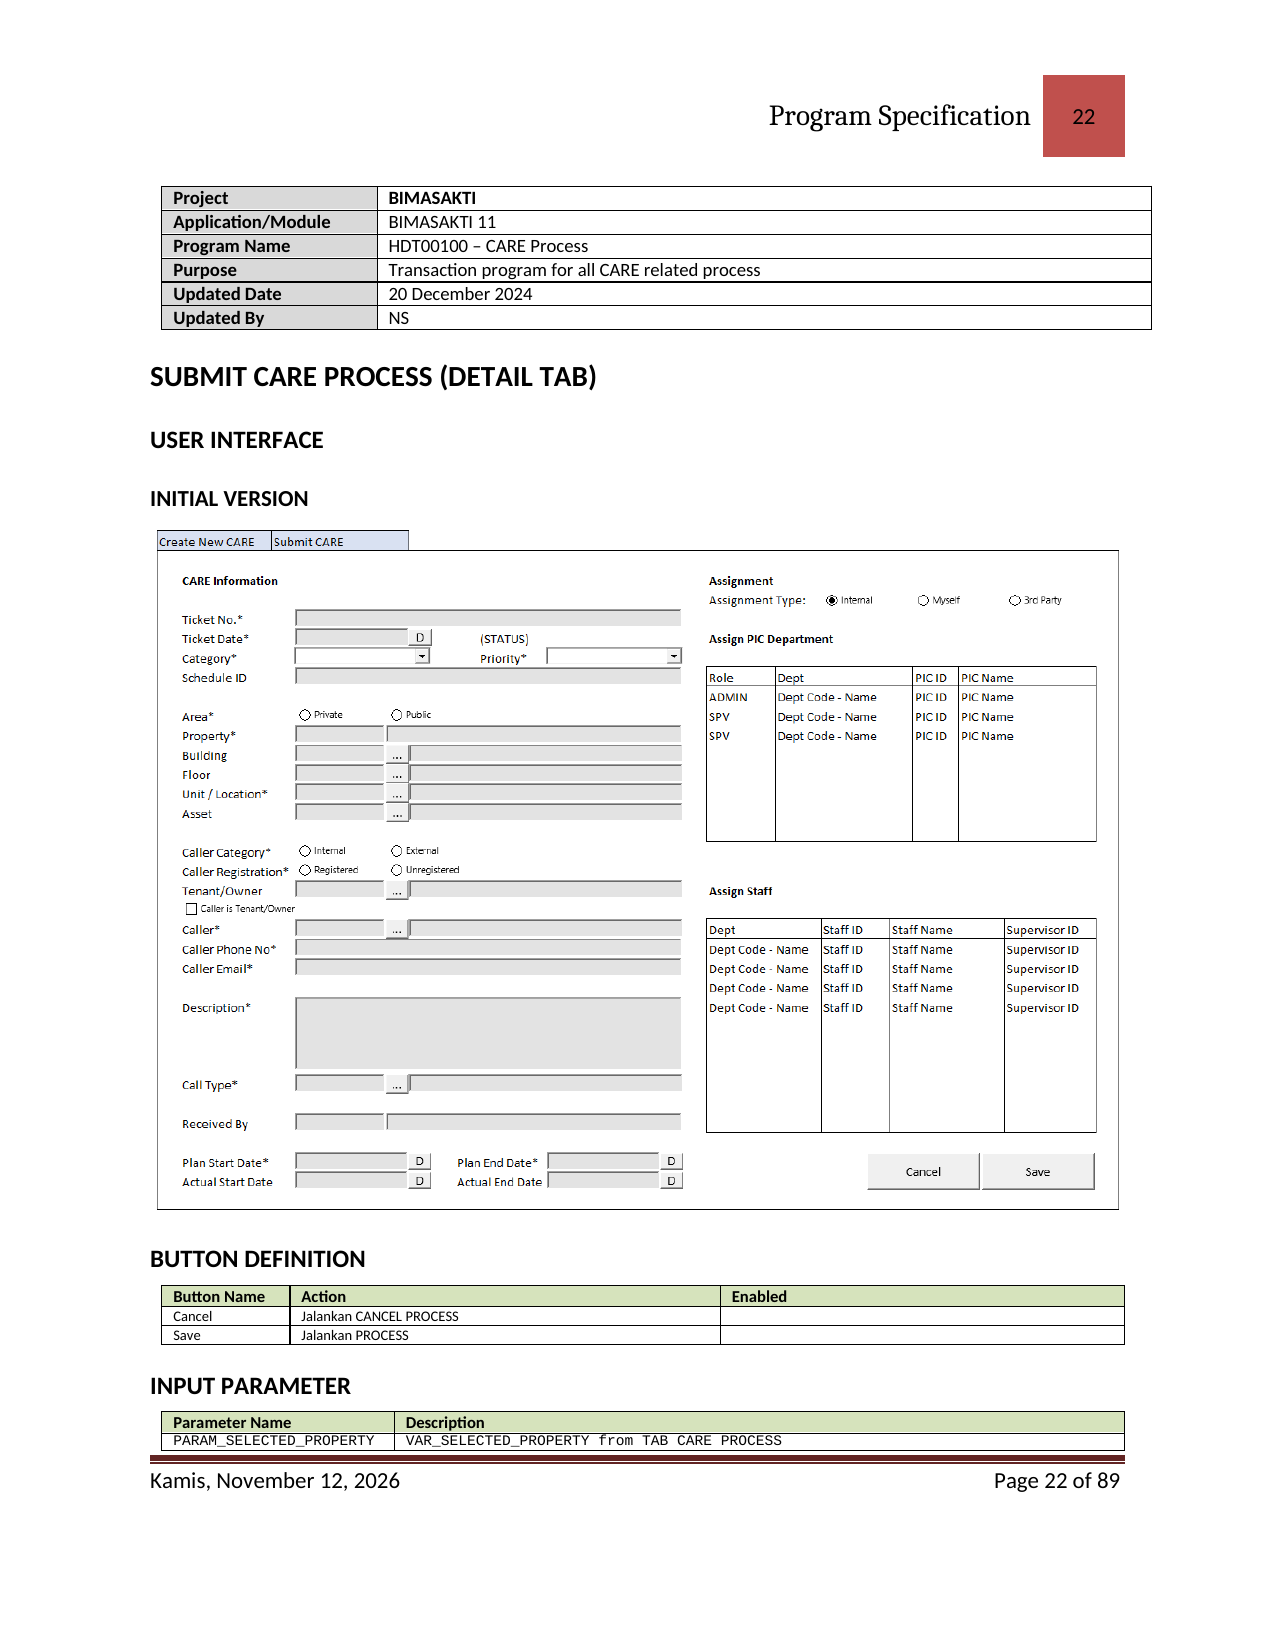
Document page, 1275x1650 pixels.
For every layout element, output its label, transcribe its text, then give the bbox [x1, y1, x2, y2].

table_header Button Name [162, 1286, 289, 1306]
picture [150, 522, 1125, 1215]
table_header Parameter Name [162, 1412, 394, 1432]
subtitle SUBMIT CARE PROCESS (DETAIL TAB) [150, 358, 1125, 394]
table_header Enabled [721, 1286, 1124, 1306]
subtitle INITIAL VERSION [150, 484, 1125, 512]
subtitle USER INTERFACE [150, 424, 1125, 455]
table_header Description [395, 1412, 1124, 1432]
subtitle BUTTON DEFINITION [150, 1243, 1125, 1274]
subtitle INPUT PARAMETER [150, 1370, 1125, 1400]
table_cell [162, 1434, 394, 1450]
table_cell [395, 1434, 1124, 1450]
table_cell [721, 1307, 1124, 1325]
table_cell Jalankan CANCEL PROCESS [291, 1307, 720, 1325]
table_header Action [291, 1286, 720, 1306]
table_cell Save [162, 1326, 289, 1344]
table_cell [721, 1326, 1124, 1344]
table_cell Jalankan PROCESS [291, 1326, 720, 1344]
table_cell Cancel [162, 1307, 289, 1325]
